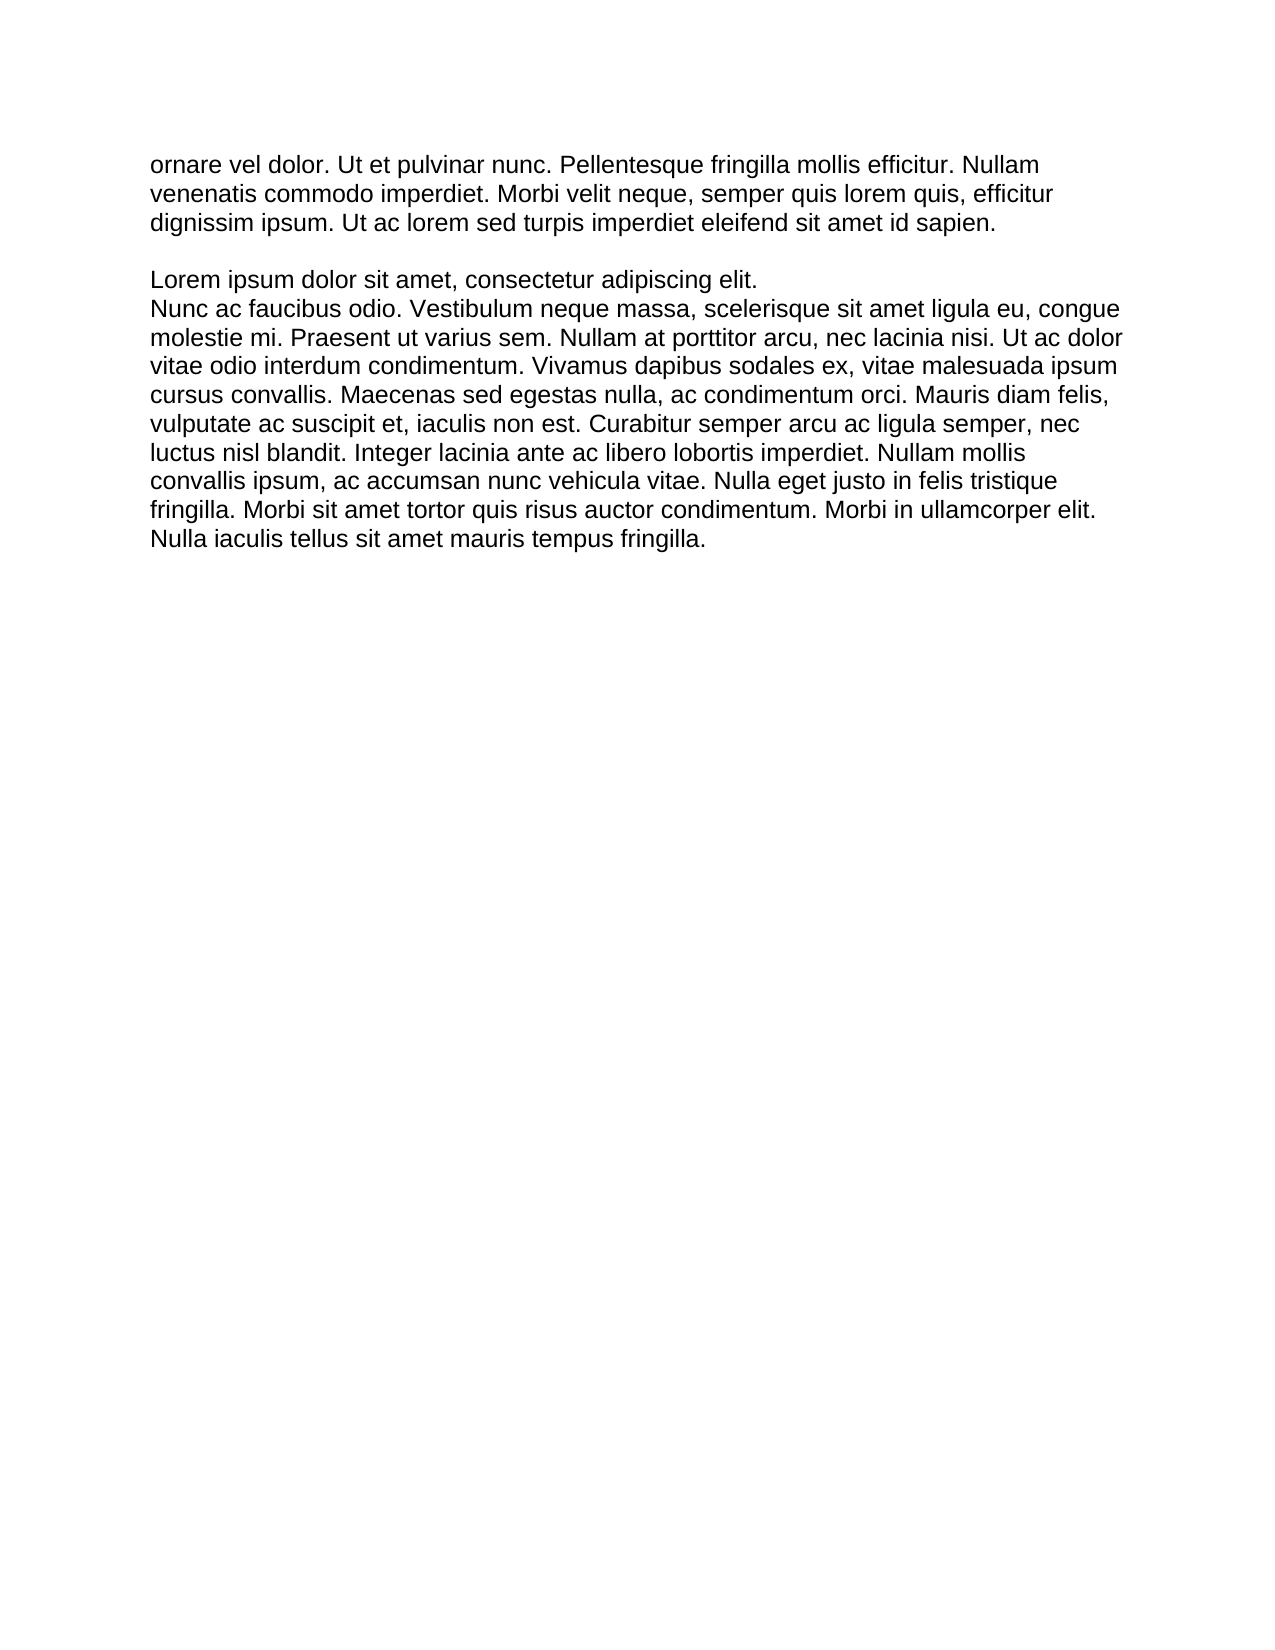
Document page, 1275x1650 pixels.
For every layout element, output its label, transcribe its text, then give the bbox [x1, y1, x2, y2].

text Lorem ipsum dolor sit amet, consectetur adipiscing elit. [150, 265, 1125, 294]
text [150, 150, 1125, 236]
text Nunc ac faucibus odio. Vestibulum neque massa, scelerisque sit amet ligula eu, congue molestie mi. Praesent ut varius sem. Nullam at porttitor arcu, nec lacinia nisi. Ut ac dolor vitae odio interdum condimentum. Vivamus dapibus sodales ex, vitae malesuada ipsum cursus convallis. Maecenas sed egestas nulla, ac condimentum orci. Mauris diam felis, vulputate ac suscipit et, iaculis non est. Curabitur semper arcu ac ligula semper, nec luctus nisl blandit. Integer lacinia ante ac libero lobortis imperdiet. Nullam mollis convallis ipsum, ac accumsan nunc vehicula vitae. Nulla eget justo in felis tristique fringilla. Morbi sit amet tortor quis risus auctor condimentum. Morbi in ullamcorper elit. Nulla iaculis tellus sit amet mauris tempus fringilla. [150, 294, 1125, 552]
